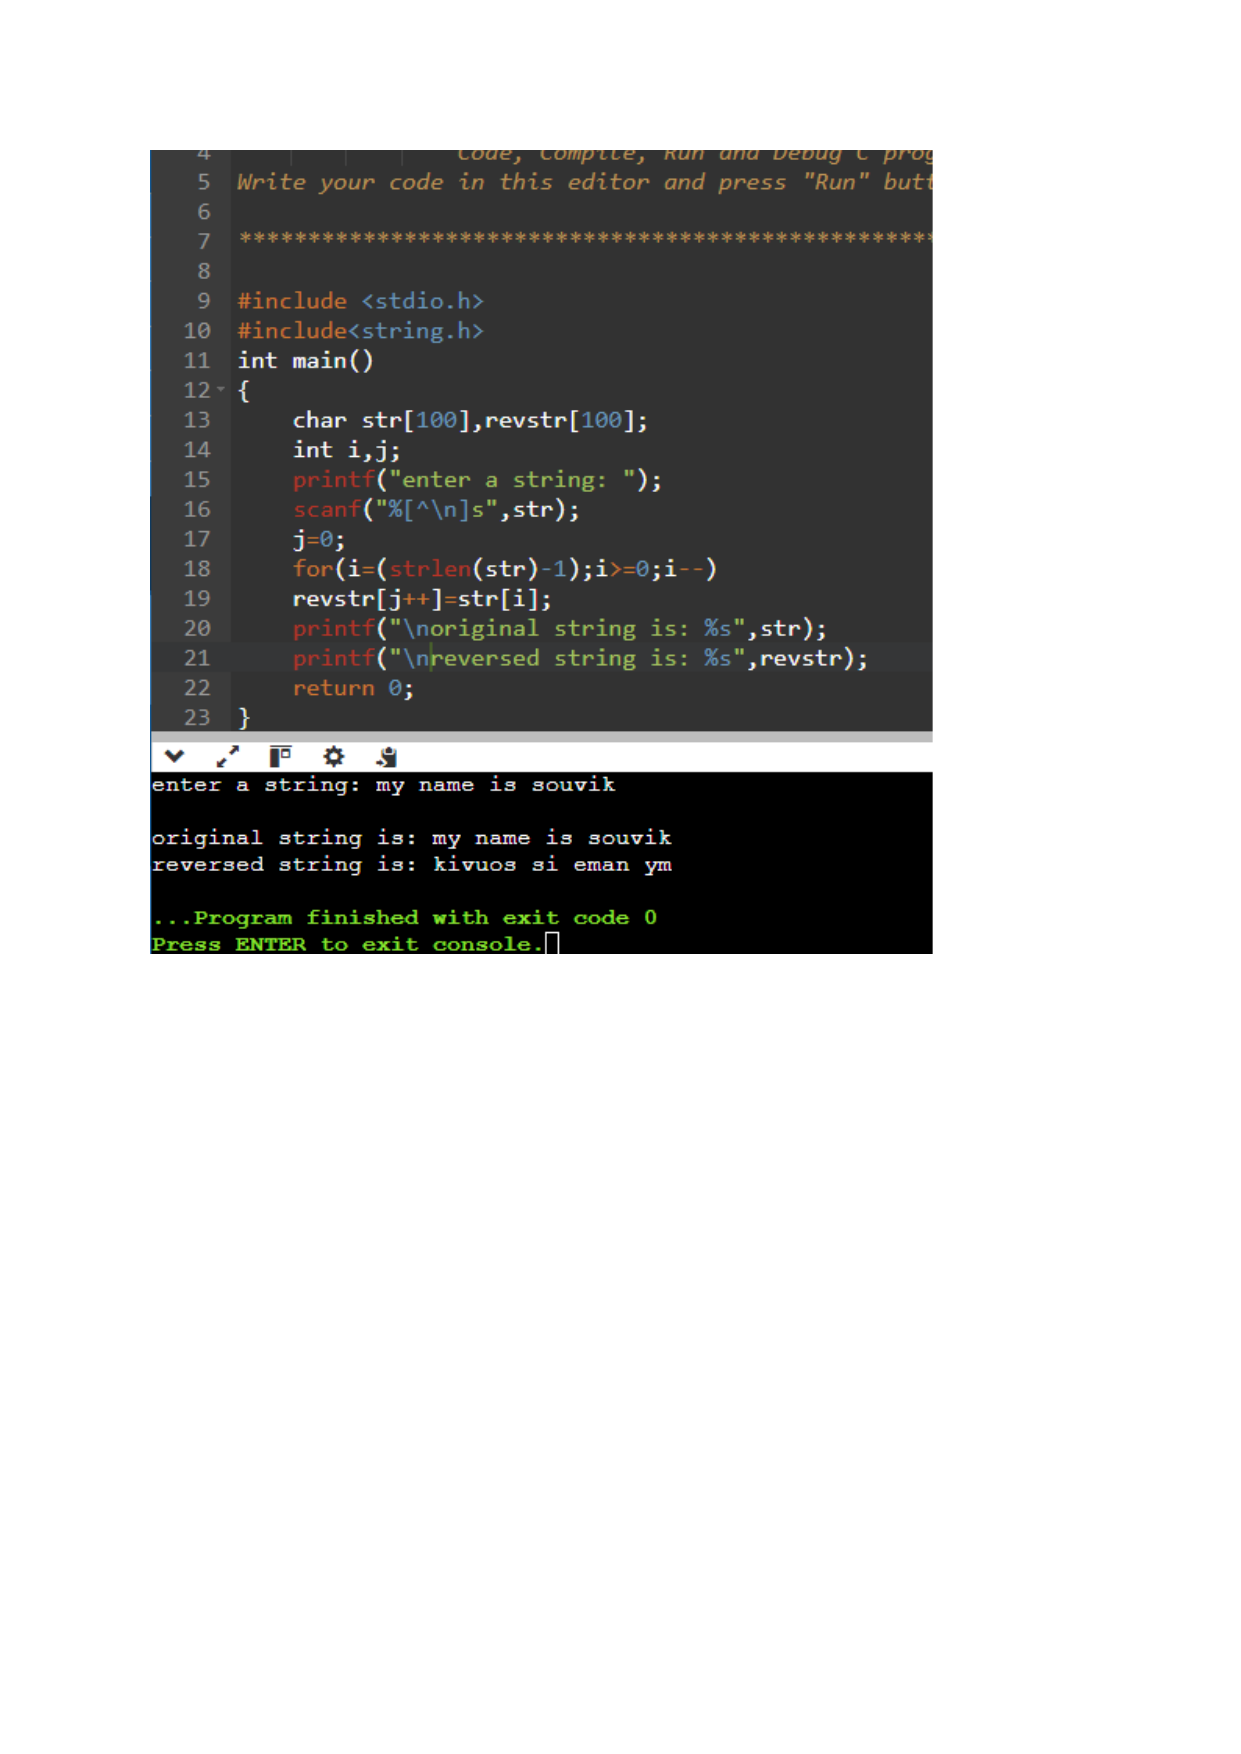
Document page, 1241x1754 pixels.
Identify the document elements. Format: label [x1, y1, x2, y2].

picture [150, 150, 933, 954]
